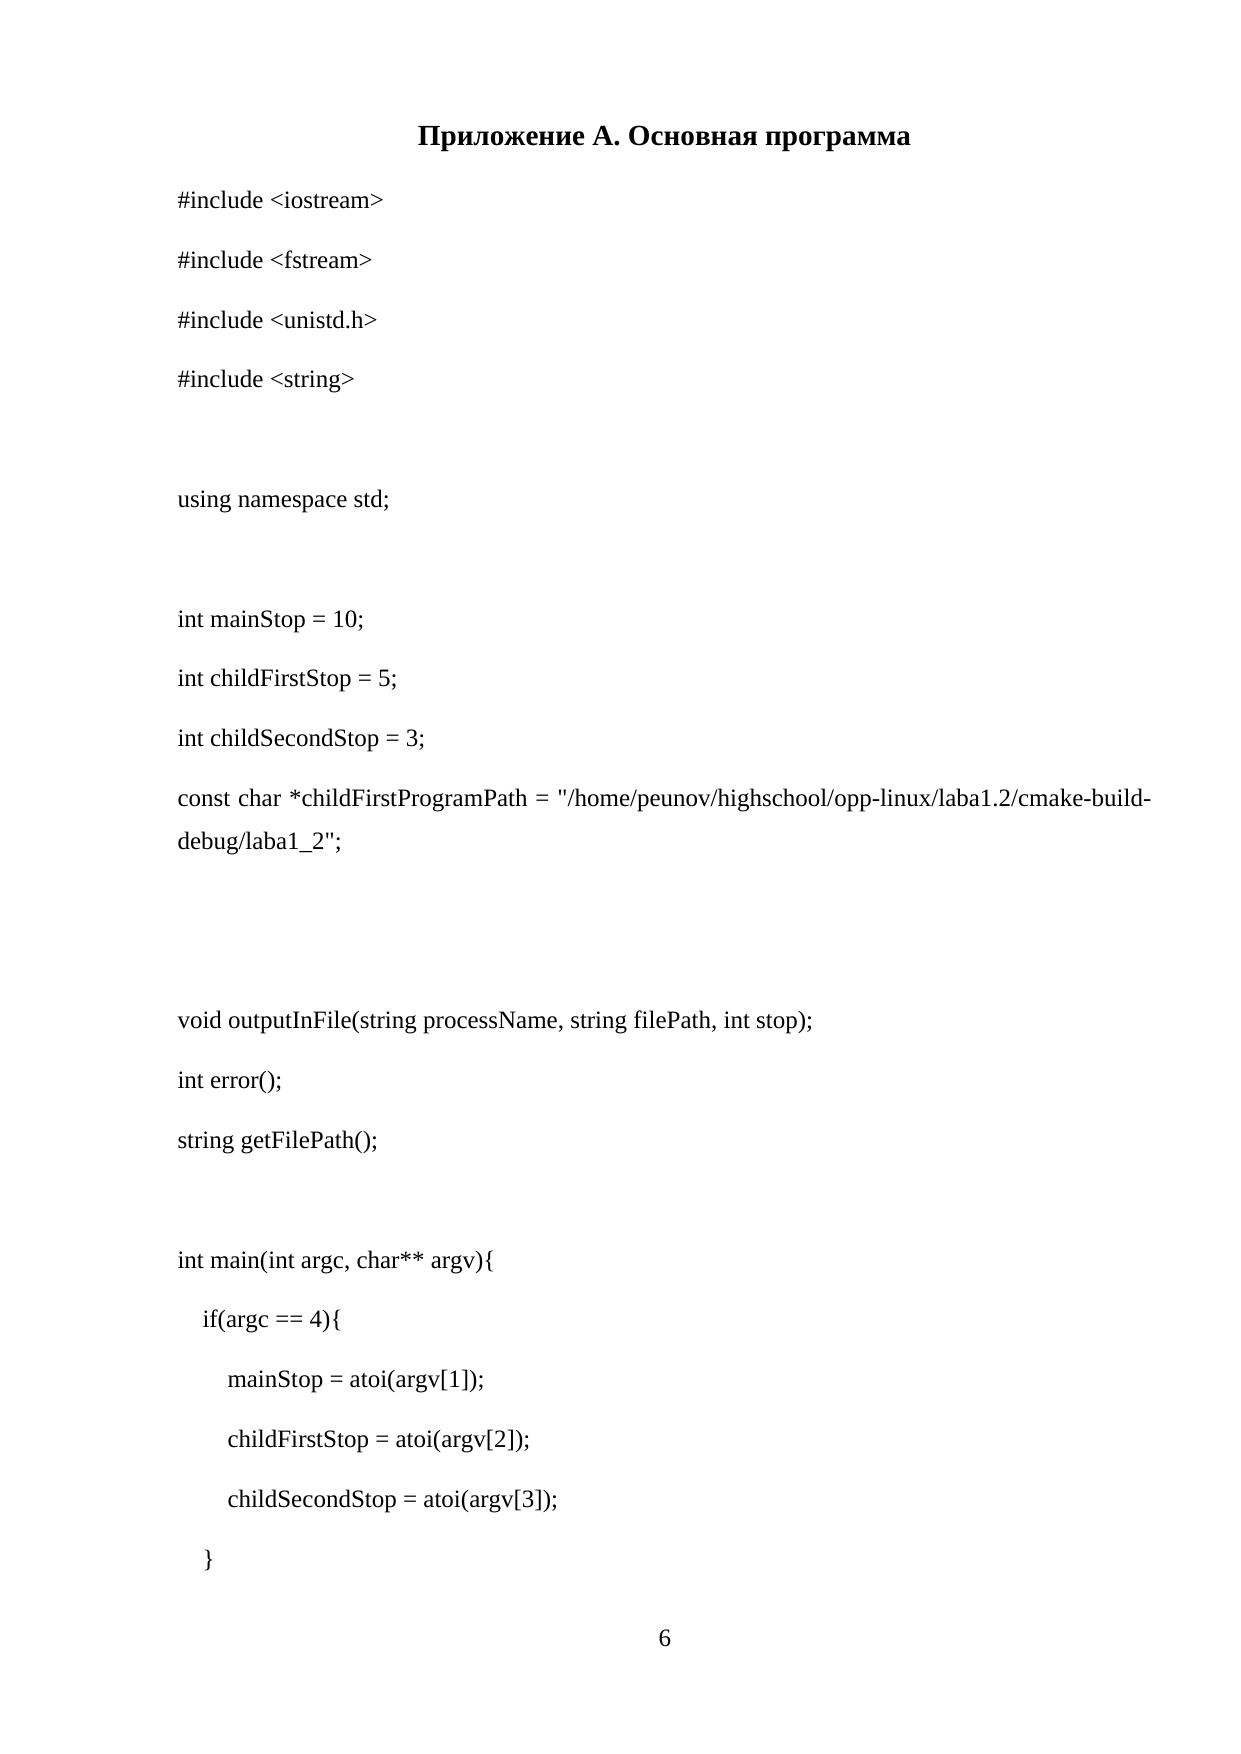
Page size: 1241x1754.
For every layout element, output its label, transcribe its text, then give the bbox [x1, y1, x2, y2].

text int mainStop = 10; [177, 604, 1152, 632]
text using namespace std; [177, 484, 1152, 513]
text #include <unistd.h> [177, 305, 1152, 333]
text Приложение A. Основная программа [177, 118, 1152, 152]
text mainStop = atoi(argv[1]); [177, 1364, 1152, 1393]
text if(argc == 4){ [177, 1304, 1152, 1333]
text #include <fstream> [177, 245, 1152, 274]
text const char *childFirstProgramPath = "/home/peunov/highschool/opp-linux/laba1.2/cmake-build-debug/laba1_2"; [177, 783, 1152, 855]
text childSecondStop = atoi(argv[3]); [177, 1484, 1152, 1513]
text int childSecondStop = 3; [177, 723, 1152, 752]
text } [177, 1544, 1152, 1572]
text childFirstStop = atoi(argv[2]); [177, 1424, 1152, 1453]
text string getFilePath(); [177, 1125, 1152, 1154]
text void outputInFile(string processName, string filePath, int stop); [177, 1006, 1152, 1034]
text #include <string> [177, 364, 1152, 393]
text int childFirstStop = 5; [177, 663, 1152, 692]
text int main(int argc, char** argv){ [177, 1245, 1152, 1273]
text int error(); [177, 1065, 1152, 1094]
text #include <iostream> [177, 185, 1152, 214]
